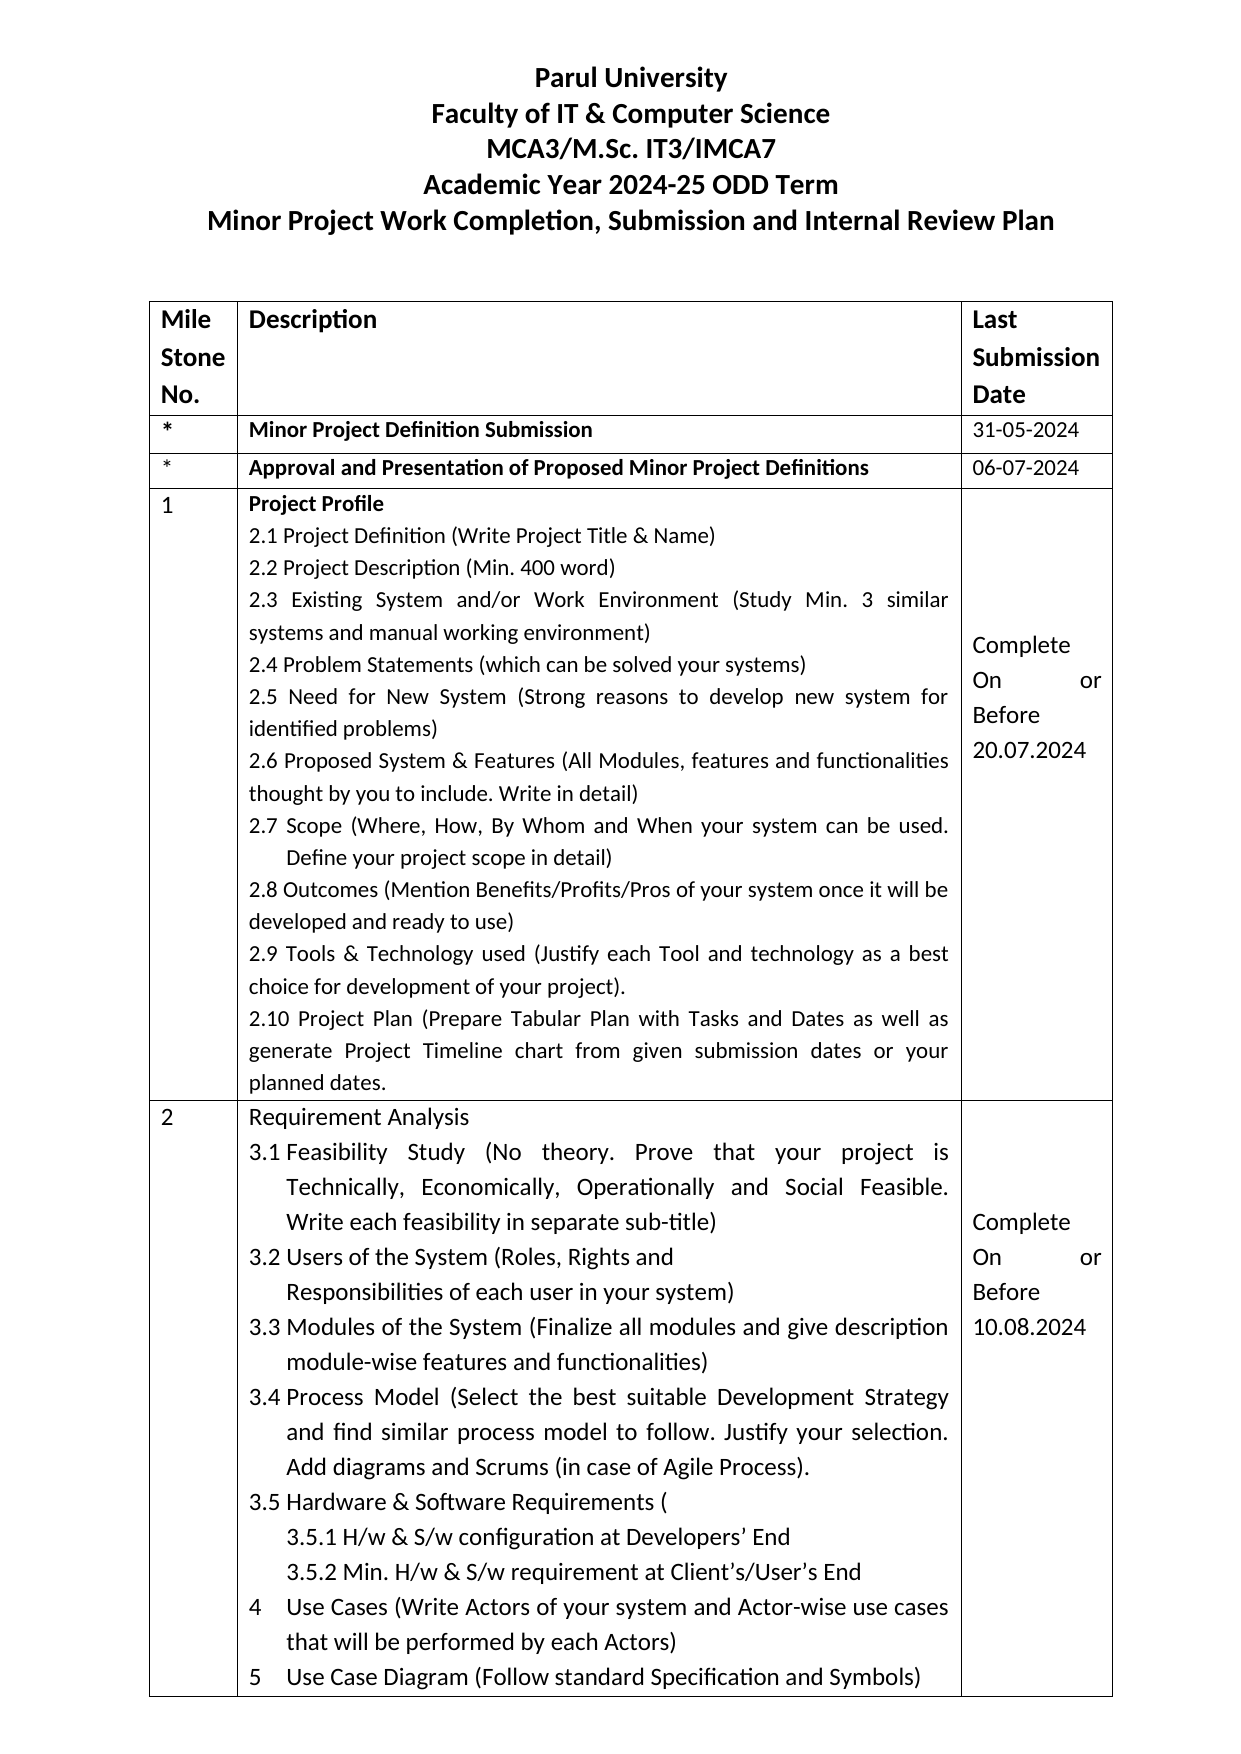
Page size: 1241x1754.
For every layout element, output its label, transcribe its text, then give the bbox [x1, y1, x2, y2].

text Parul University [75, 59, 1187, 95]
table_cell Complete On or Before 10.08.2024 [962, 1101, 1112, 1696]
table_cell 2 [150, 1101, 237, 1696]
table_header Description [238, 302, 961, 414]
table_cell Minor Project Definition Submission [238, 416, 961, 452]
table_cell 1 [150, 489, 237, 1100]
table_cell Approval and Presentation of Proposed Minor Project Definitions [238, 454, 961, 488]
table_cell * [150, 416, 237, 452]
table_cell Complete On or Before 20.07.2024 [962, 489, 1112, 1100]
table_header Mile Stone No. [150, 302, 237, 414]
text Academic Year 2024-25 ODD Term [75, 166, 1187, 202]
table_header Last Submission Date [962, 302, 1112, 414]
table_cell Requirement Analysis Feasibility Study (No theory. Prove that your project is Technically, Economically, Operationally and Social Feasible. Write each feasibility in separate sub-title) Users of the System (Roles, Rights and Responsibilities of each user in your system) Modules of the System (Finalize all modules and give description module-wise features and functionalities) Process Model (Select the best suitable Development Strategy and find similar process model to follow. Justify your selection. Add diagrams and Scrums (in case of Agile Process). Hardware & Software Requirements ( 3.5.1 H/w & S/w configuration at Developers’ End 3.5.2 Min. H/w & S/w requirement at Client’s/User’s End Use Cases (Write Actors of your system and Actor-wise use cases that will be performed by each Actors) Use Case Diagram (Follow standard Specification and Symbols) [238, 1101, 961, 1696]
table_cell Project Profile 2.1 Project Definition (Write Project Title & Name) 2.2 Project Description (Min. 400 word) 2.3 Existing System and/or Work Environment (Study Min. 3 similar systems and manual working environment) 2.4 Problem Statements (which can be solved your systems) 2.5 Need for New System (Strong reasons to develop new system for identified problems) 2.6 Proposed System & Features (All Modules, features and functionalities thought by you to include. Write in detail) Scope (Where, How, By Whom and When your system can be used. Define your project scope in detail) 2.8 Outcomes (Mention Benefits/Profits/Pros of your system once it will be developed and ready to use) 2.9 Tools & Technology used (Justify each Tool and technology as a best choice for development of your project). 2.10 Project Plan (Prepare Tabular Plan with Tasks and Dates as well as generate Project Timeline chart from given submission dates or your planned dates. [238, 489, 961, 1100]
text Minor Project Work Completion, Submission and Internal Review Plan [75, 202, 1187, 237]
table_cell 31-05-2024 [962, 416, 1112, 452]
table_cell * [150, 454, 237, 488]
table_cell 06-07-2024 [962, 454, 1112, 488]
text Faculty of IT & Computer Science [75, 95, 1187, 130]
text MCA3/M.Sc. IT3/IMCA7 [75, 130, 1187, 166]
